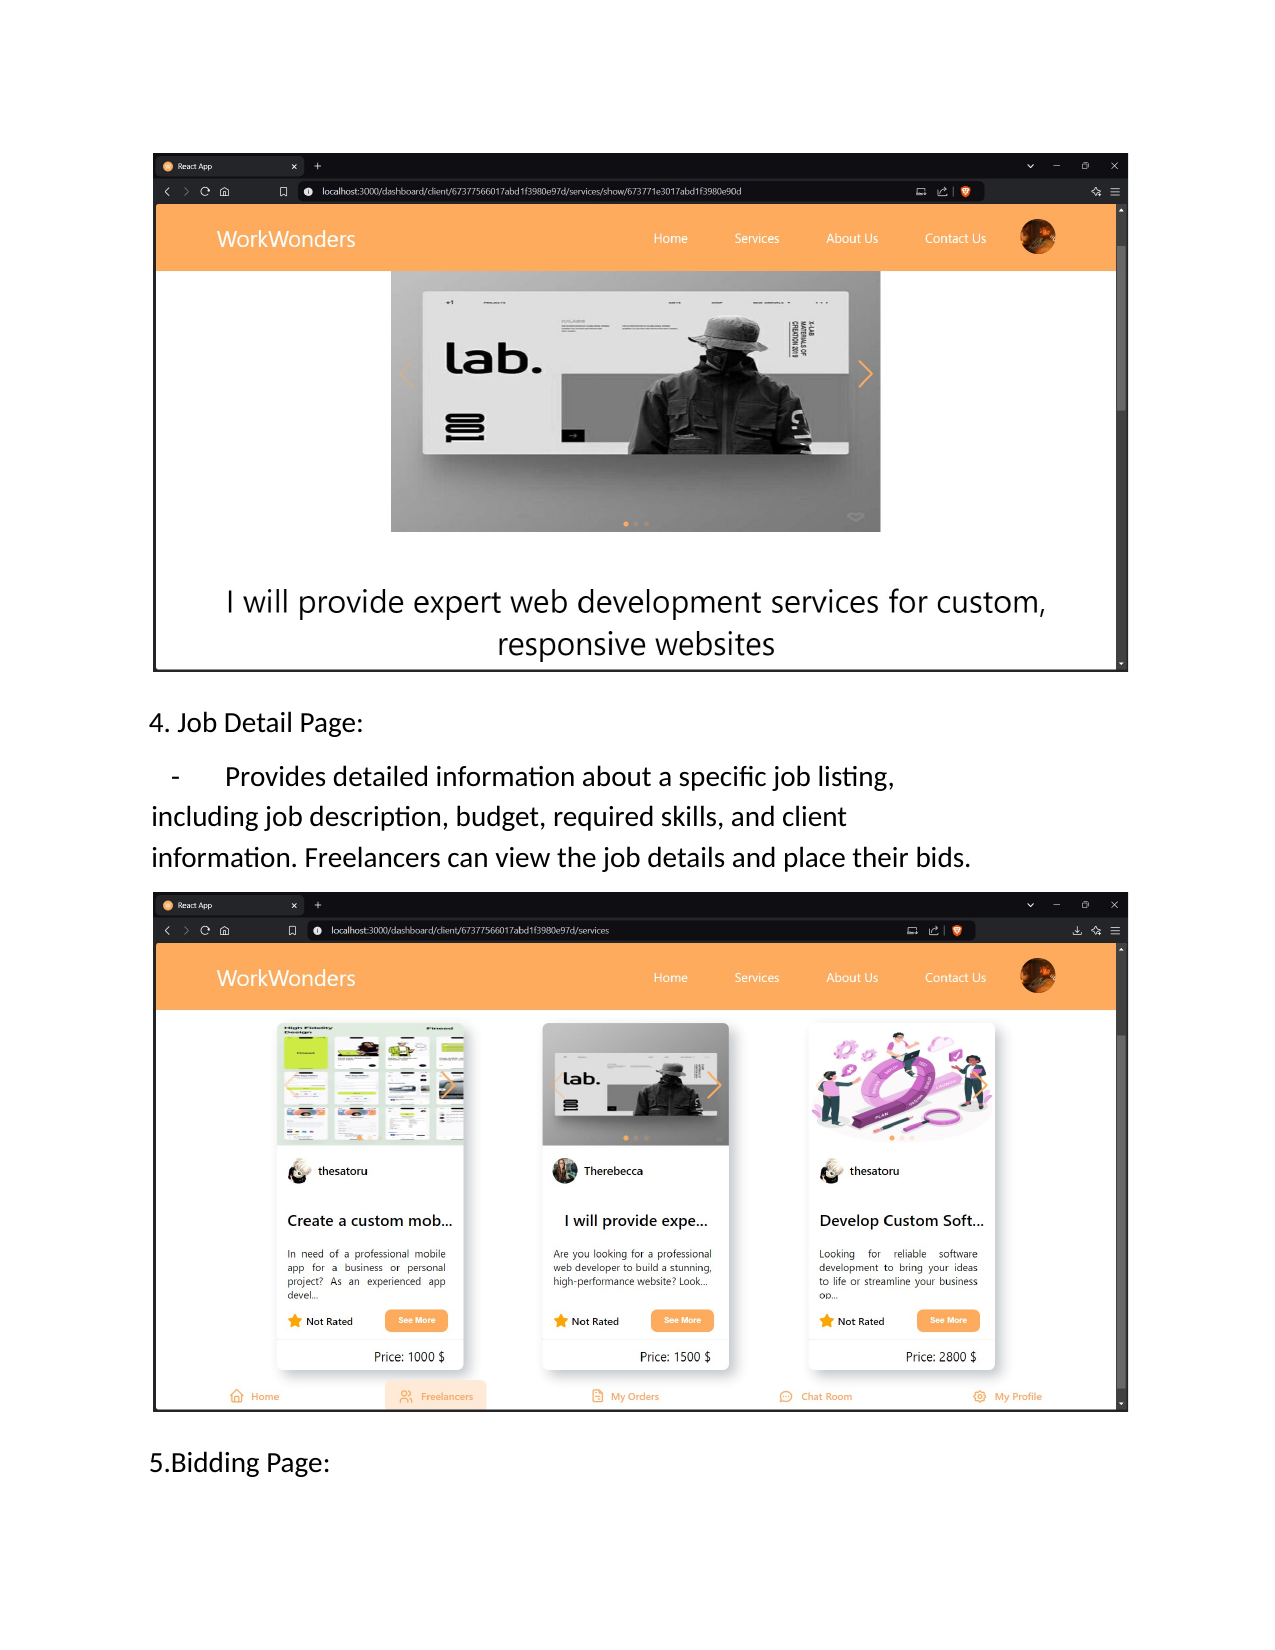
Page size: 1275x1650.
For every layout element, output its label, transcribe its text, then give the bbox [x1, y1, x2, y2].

list Provides detailed information about a specific job listing, including job description, budget, required skills, and client information. Freelancers can view the job details and place their bids. [151, 758, 986, 874]
picture [153, 153, 1129, 672]
text 4. Job Detail Page: [148, 704, 1121, 740]
text 5.Bidding Page: [148, 1444, 1121, 1479]
picture [153, 892, 1129, 1412]
